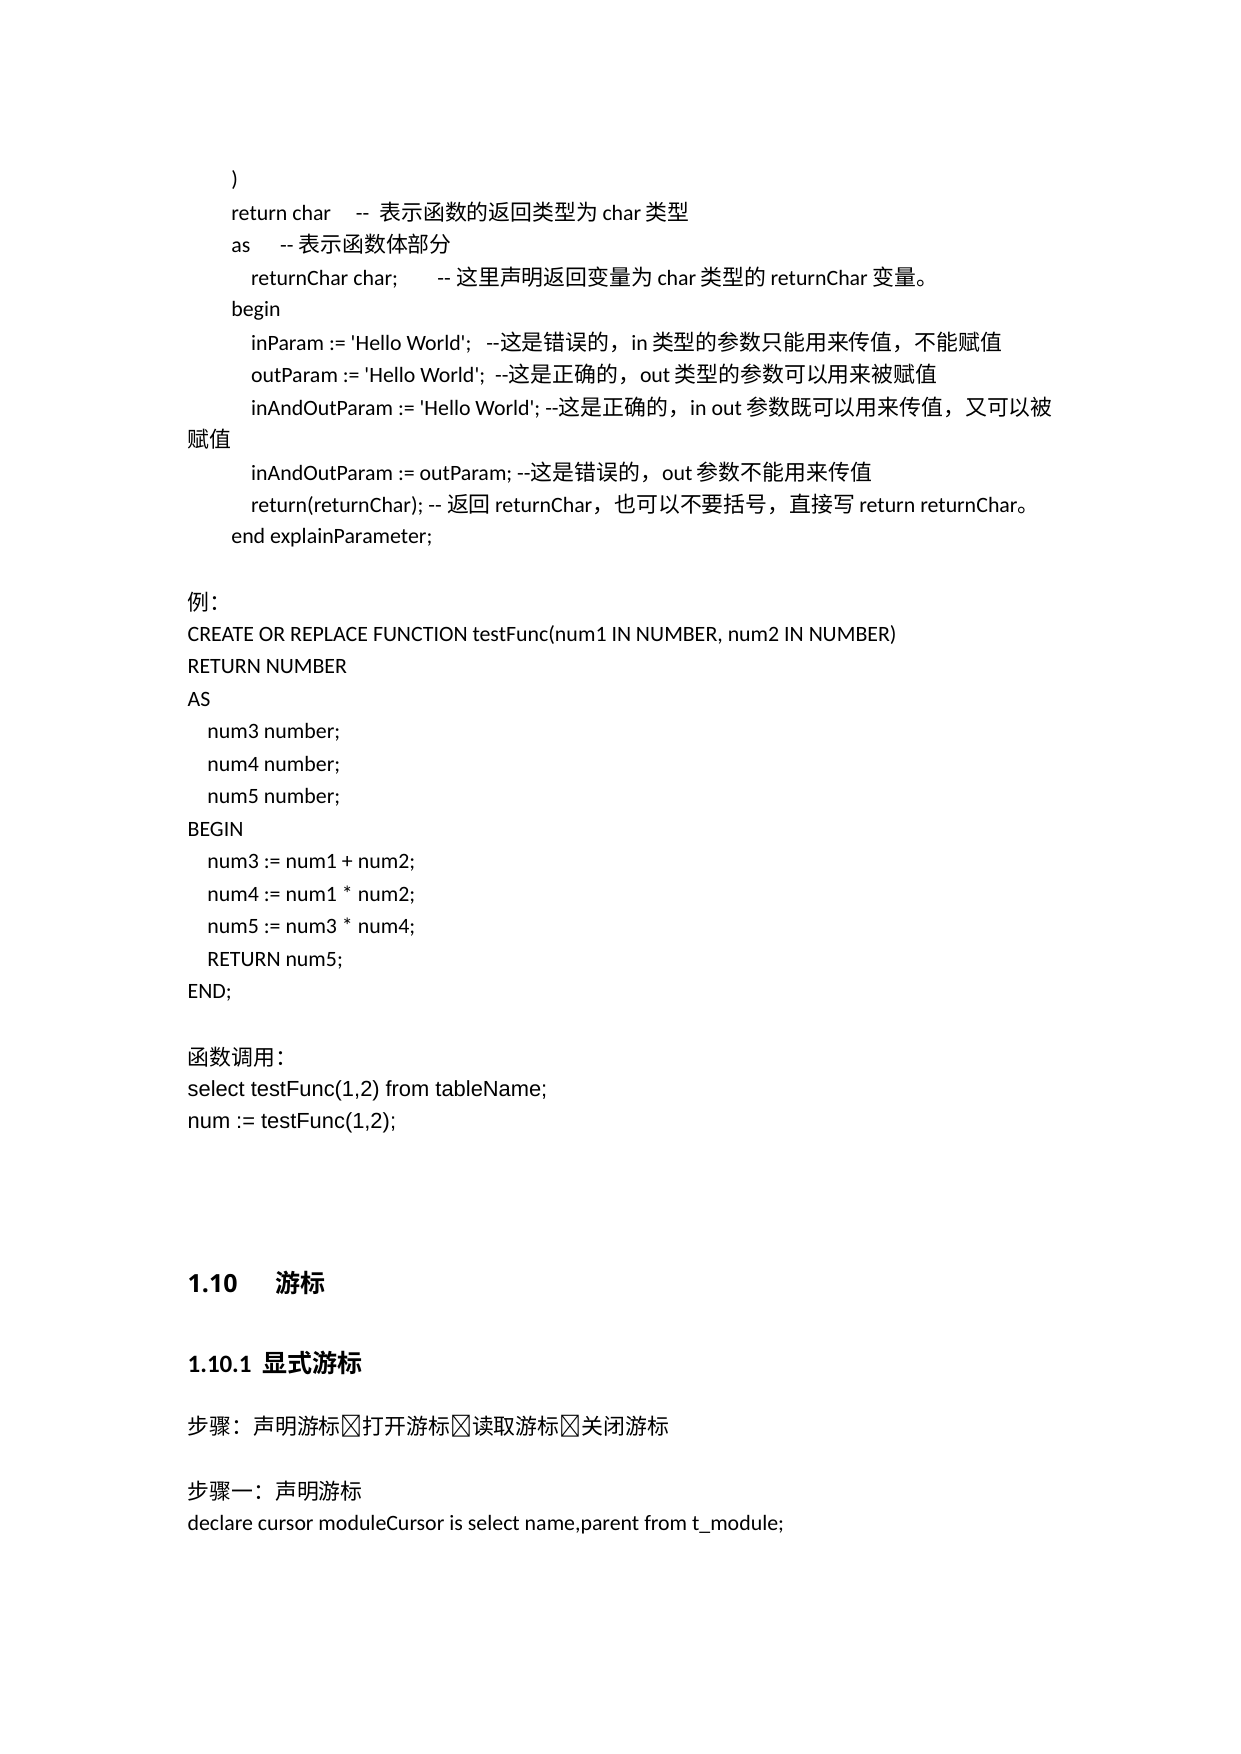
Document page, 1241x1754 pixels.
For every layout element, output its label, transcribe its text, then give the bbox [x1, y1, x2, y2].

text as -- 表示函数体部分 [187, 227, 1053, 259]
text outParam := 'Hello World'; --这是正确的，out类型的参数可以用来被赋值 [187, 357, 1053, 389]
text num4 := num1 * num2; [187, 877, 1053, 909]
text return(returnChar); -- 返回returnChar，也可以不要括号，直接写return returnChar。 [187, 487, 1053, 519]
text 步骤一：声明游标 [187, 1473, 1053, 1506]
text inAndOutParam := outParam; --这是错误的，out参数不能用来传值 [187, 454, 1053, 487]
text return char -- 表示函数的返回类型为char类型 [187, 194, 1053, 227]
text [187, 1506, 1053, 1538]
text inAndOutParam := 'Hello World'; --这是正确的，in out参数既可以用来传值，又可以被赋值 [187, 389, 1053, 454]
text 例： [187, 584, 1053, 617]
text RETURN num5; [187, 942, 1053, 974]
text num3 number; [187, 714, 1053, 747]
text num3 := num1 + num2; [187, 844, 1053, 877]
text CREATE OR REPLACE FUNCTION testFunc(num1 IN NUMBER, num2 IN NUMBER) [187, 617, 1053, 649]
text BEGIN [187, 812, 1053, 844]
text select testFunc(1,2) from tableName; [187, 1072, 1053, 1104]
subtitle 显式游标 [187, 1329, 1053, 1394]
text END; [187, 974, 1053, 1007]
text returnChar char; -- 这里声明返回变量为char类型的returnChar变量。 [187, 259, 1053, 292]
text ) [187, 162, 1053, 194]
text num5 number; [187, 779, 1053, 812]
text inParam := 'Hello World'; --这是错误的，in类型的参数只能用来传值，不能赋值 [187, 324, 1053, 357]
text RETURN NUMBER [187, 649, 1053, 682]
text AS [187, 682, 1053, 714]
subtitle 游标 [187, 1249, 1053, 1314]
text 步骤：声明游标打开游标读取游标关闭游标 [187, 1408, 1053, 1441]
text num4 number; [187, 747, 1053, 779]
text begin [187, 292, 1053, 324]
text num := testFunc(1,2); [187, 1104, 1053, 1137]
text 函数调用： [187, 1039, 1053, 1072]
text end explainParameter; [187, 519, 1053, 552]
text num5 := num3 * num4; [187, 909, 1053, 942]
